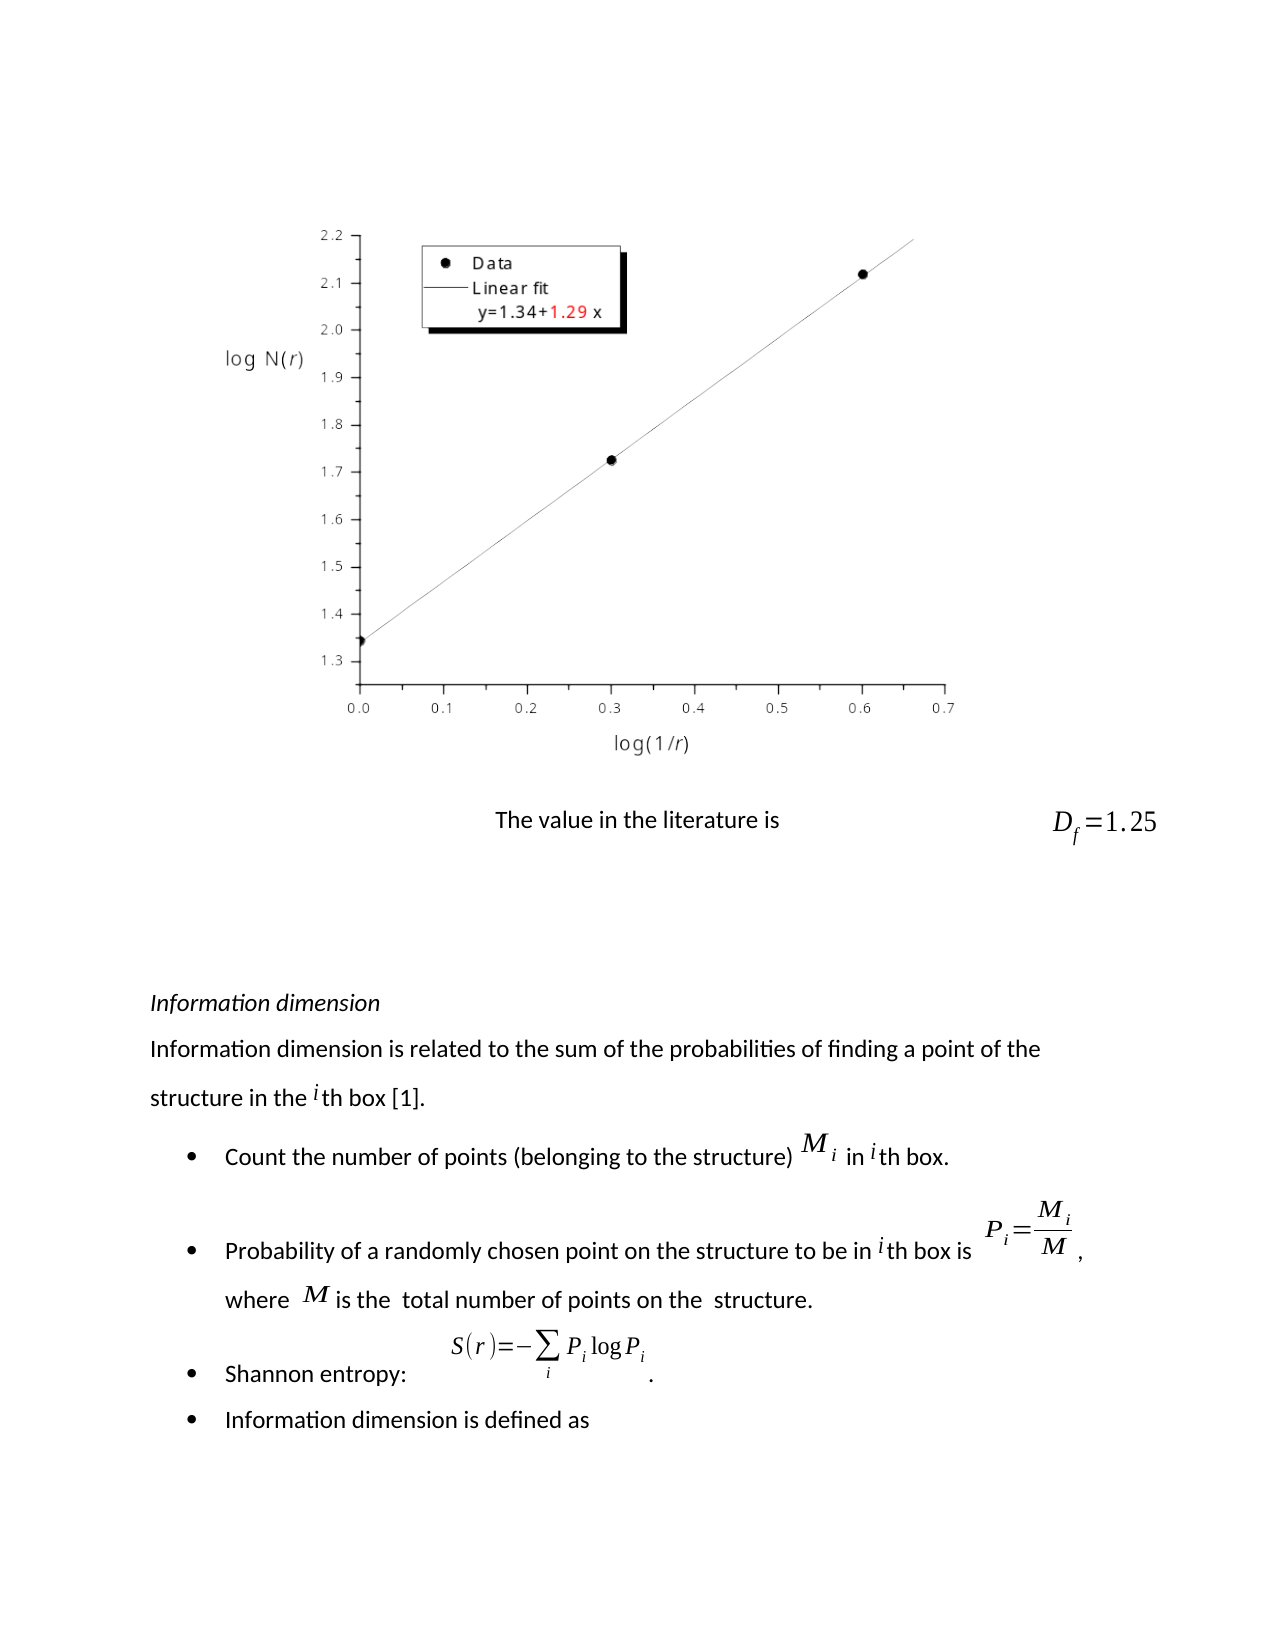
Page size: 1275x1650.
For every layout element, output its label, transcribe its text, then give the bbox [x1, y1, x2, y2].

text Information dimension is related to the sum of the probabilities of finding a point of the structure in the th box [1]. [150, 1033, 1125, 1112]
text The value in the literature is [150, 804, 1125, 835]
list Information dimension is defined as [187, 1404, 1125, 1435]
list Shannon entropy: . [187, 1329, 1125, 1389]
list Count the number of points (belonging to the structure) in th box. [187, 1127, 1125, 1173]
list Probability of a randomly chosen point on the structure to be in th box is , where is the total number of points on the structure. [187, 1196, 1125, 1314]
text Information dimension [150, 987, 1125, 1018]
